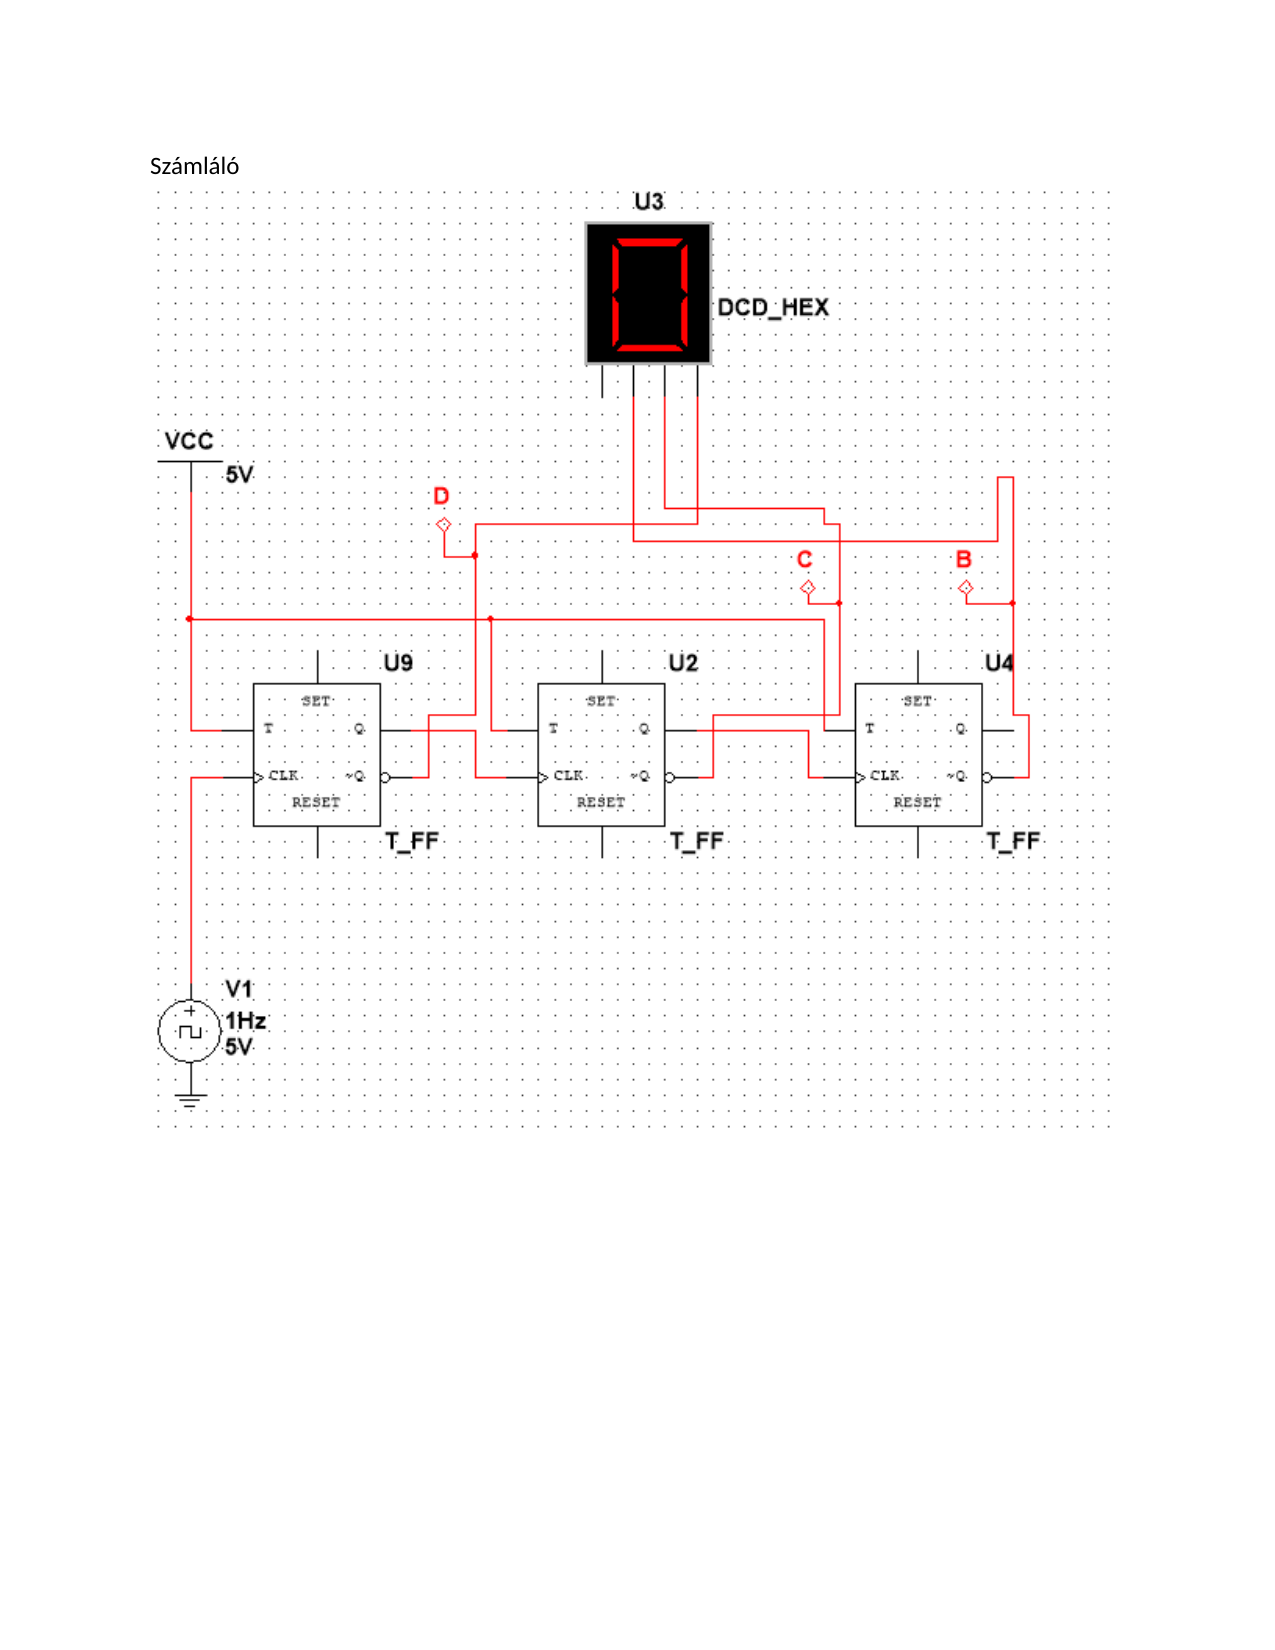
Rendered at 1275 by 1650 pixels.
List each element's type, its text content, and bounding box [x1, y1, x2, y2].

picture [150, 185, 1116, 1134]
